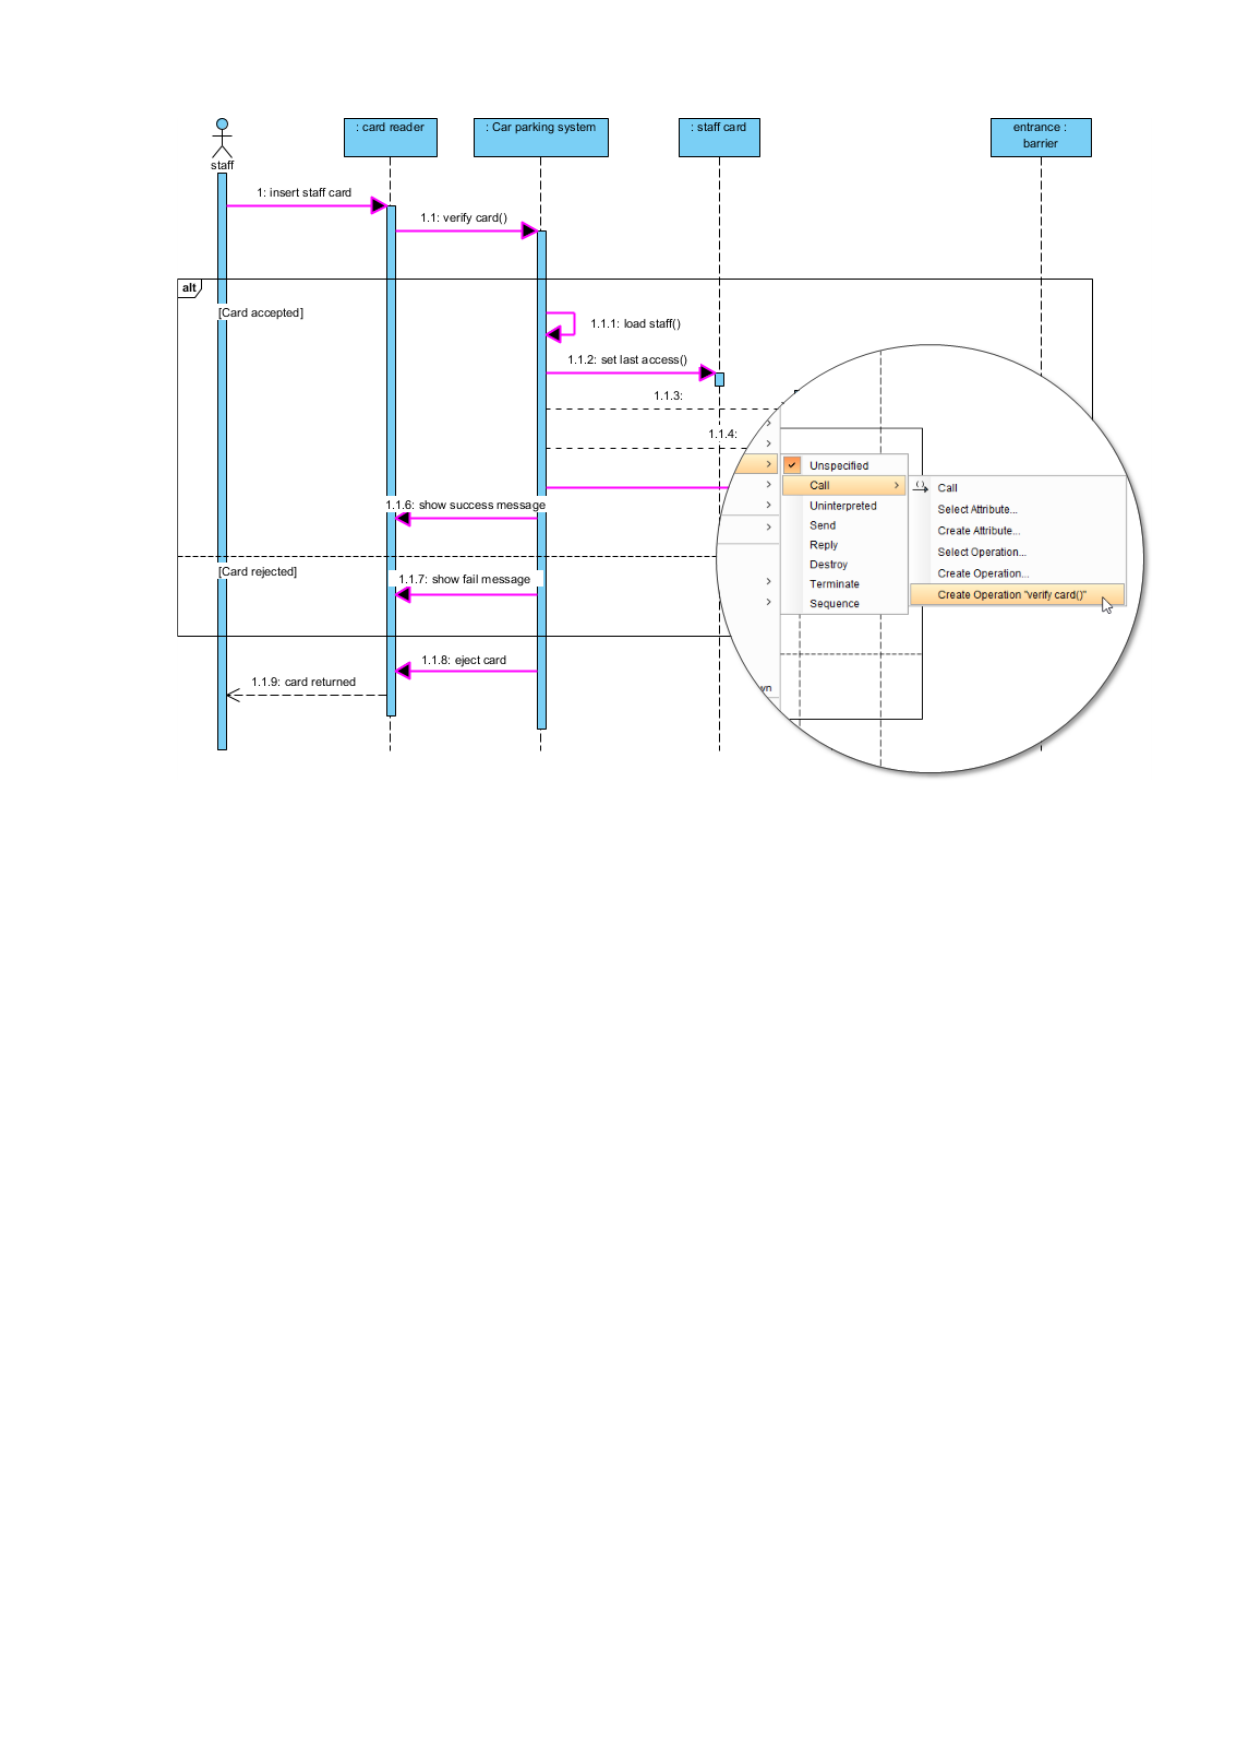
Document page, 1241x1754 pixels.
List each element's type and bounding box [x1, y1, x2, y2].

picture [177, 118, 1152, 781]
